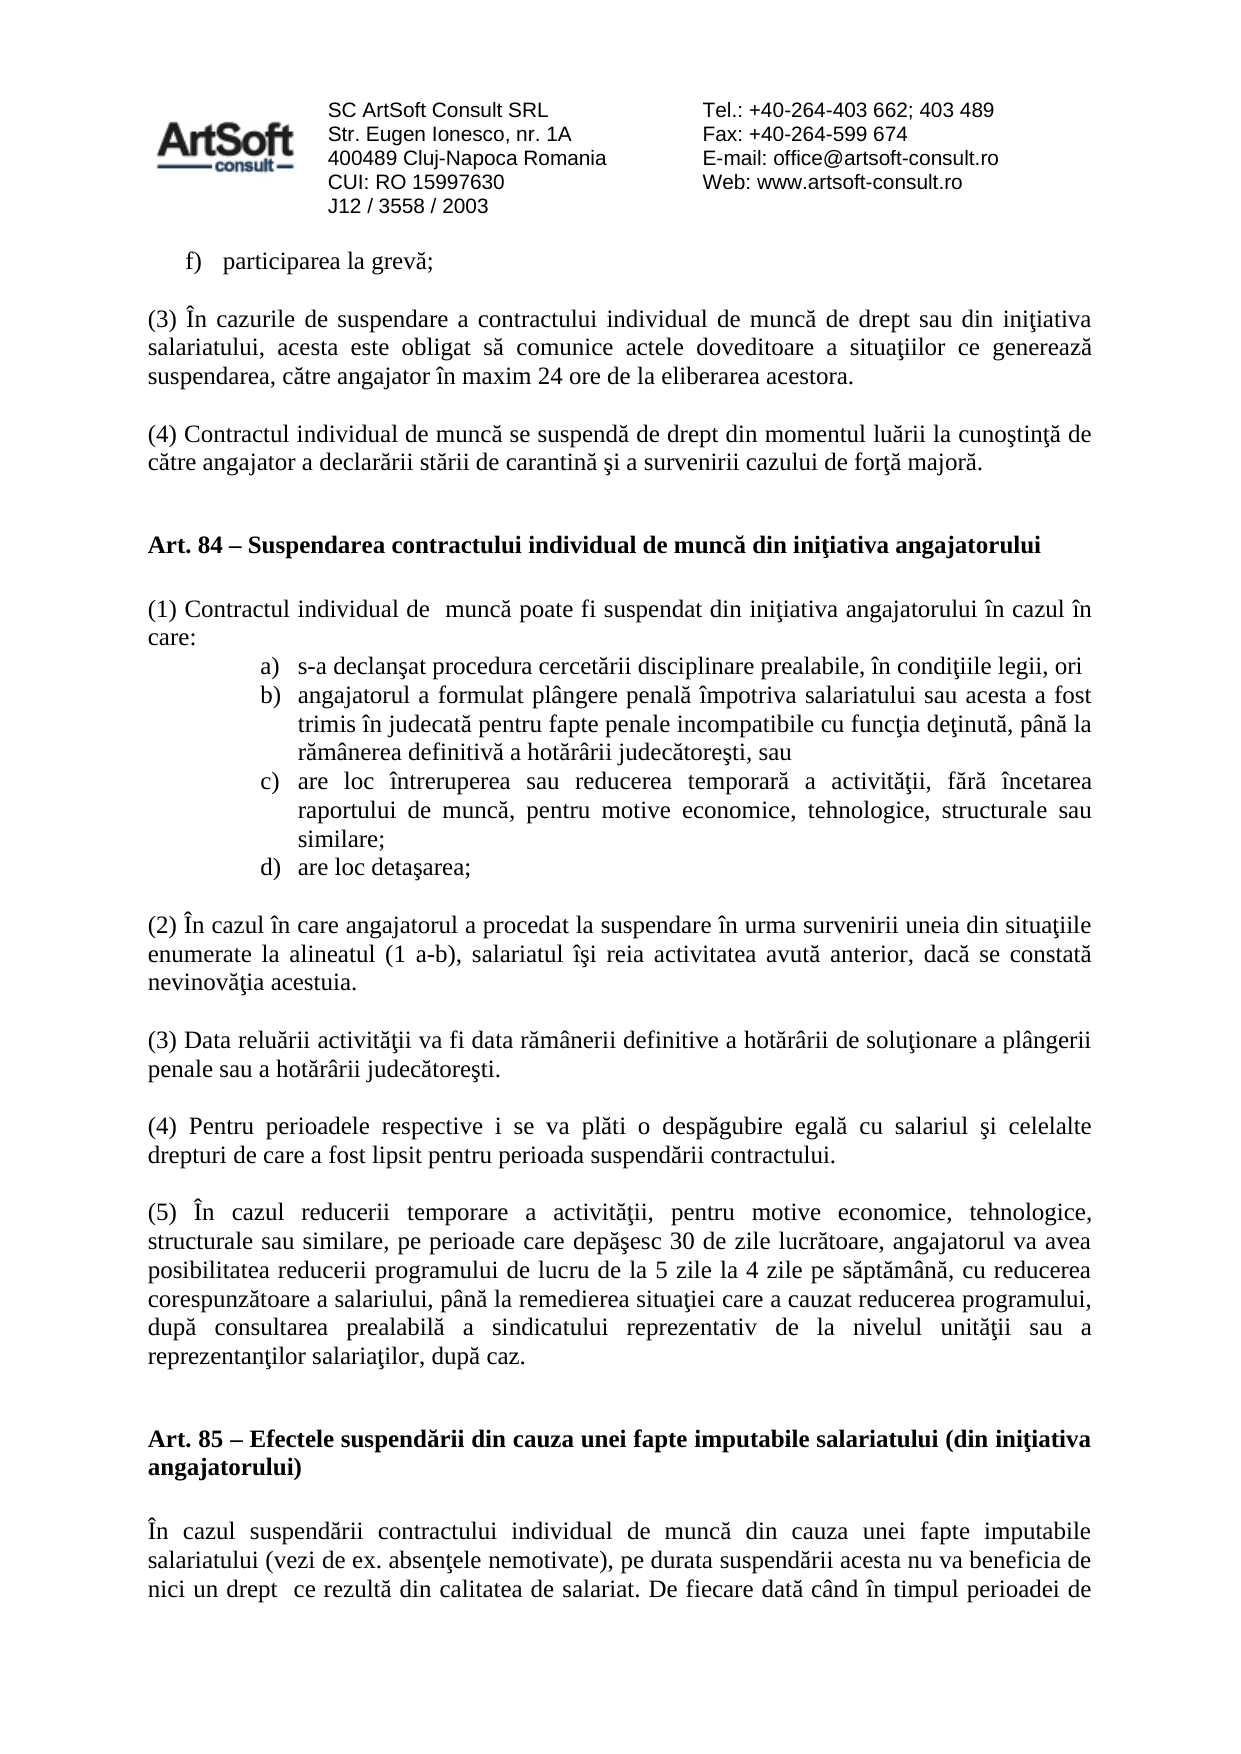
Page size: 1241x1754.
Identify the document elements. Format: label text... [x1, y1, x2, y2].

text (2) În cazul în care angajatorul a procedat la suspendare în urma survenirii uneia din situaţiile enumerate la alineatul (1 a-b), salariatul îşi reia activitatea avută anterior, dacă se constată nevinovăţia acestuia. [148, 910, 1093, 996]
text (4) Pentru perioadele respective i se va plăti o despăgubire egală cu salariul şi celelalte drepturi de care a fost lipsit pentru perioada suspendării contractului. [148, 1111, 1093, 1169]
list angajatorul a formulat plângere penală împotriva salariatului sau acesta a fost trimis în judecată pentru fapte penale incompatibile cu funcţia deţinută, până la rămânerea definitivă a hotărârii judecătoreşti, sau [260, 680, 1093, 766]
text Art. 84 – Suspendarea contractului individual de muncă din iniţiativa angajatorului [148, 530, 1093, 559]
list are loc întreruperea sau reducerea temporară a activităţii, fără încetarea raportului de muncă, pentru motive economice, tehnologice, structurale sau similare; [260, 766, 1093, 852]
list are loc detaşarea; [260, 852, 1093, 881]
text (3) Data reluării activităţii va fi data rămânerii definitive a hotărârii de soluţionare a plângerii penale sau a hotărârii judecătoreşti. [148, 1025, 1093, 1082]
text Art. 85 – Efectele suspendării din cauza unei fapte imputabile salariatului (din iniţiativa angajatorului) [148, 1424, 1093, 1481]
list s-a declanşat procedura cercetării disciplinare prealabile, în condiţiile legii, ori [260, 651, 1093, 680]
text (4) Contractul individual de muncă se suspendă de drept din momentul luării la cunoştinţă de către angajator a declarării stării de carantină şi a survenirii cazului de forţă majoră. [148, 419, 1093, 476]
list participarea la grevă; [185, 246, 1093, 275]
text (5) În cazul reducerii temporare a activităţii, pentru motive economice, tehnologice, structurale sau similare, pe perioade care depăşesc 30 de zile lucrătoare, angajatorul va avea posibilitatea reducerii programului de lucru de la 5 zile la 4 zile pe săptămână, cu reducerea corespunzătoare a salariului, până la remedierea situaţiei care a cauzat reducerea programului, după consultarea prealabilă a sindicatului reprezentativ de la nivelul unităţii sau a reprezentanţilor salariaţilor, după caz. [148, 1197, 1093, 1370]
picture [148, 108, 305, 183]
text (1) Contractul individual de muncă poate fi suspendat din iniţiativa angajatorului în cazul în care: [148, 594, 1093, 651]
text (3) În cazurile de suspendare a contractului individual de muncă de drept sau din iniţiativa salariatului, acesta este obligat să comunice actele doveditoare a situaţiilor ce generează suspendarea, către angajator în maxim 24 ore de la eliberarea acestora. [148, 304, 1093, 390]
